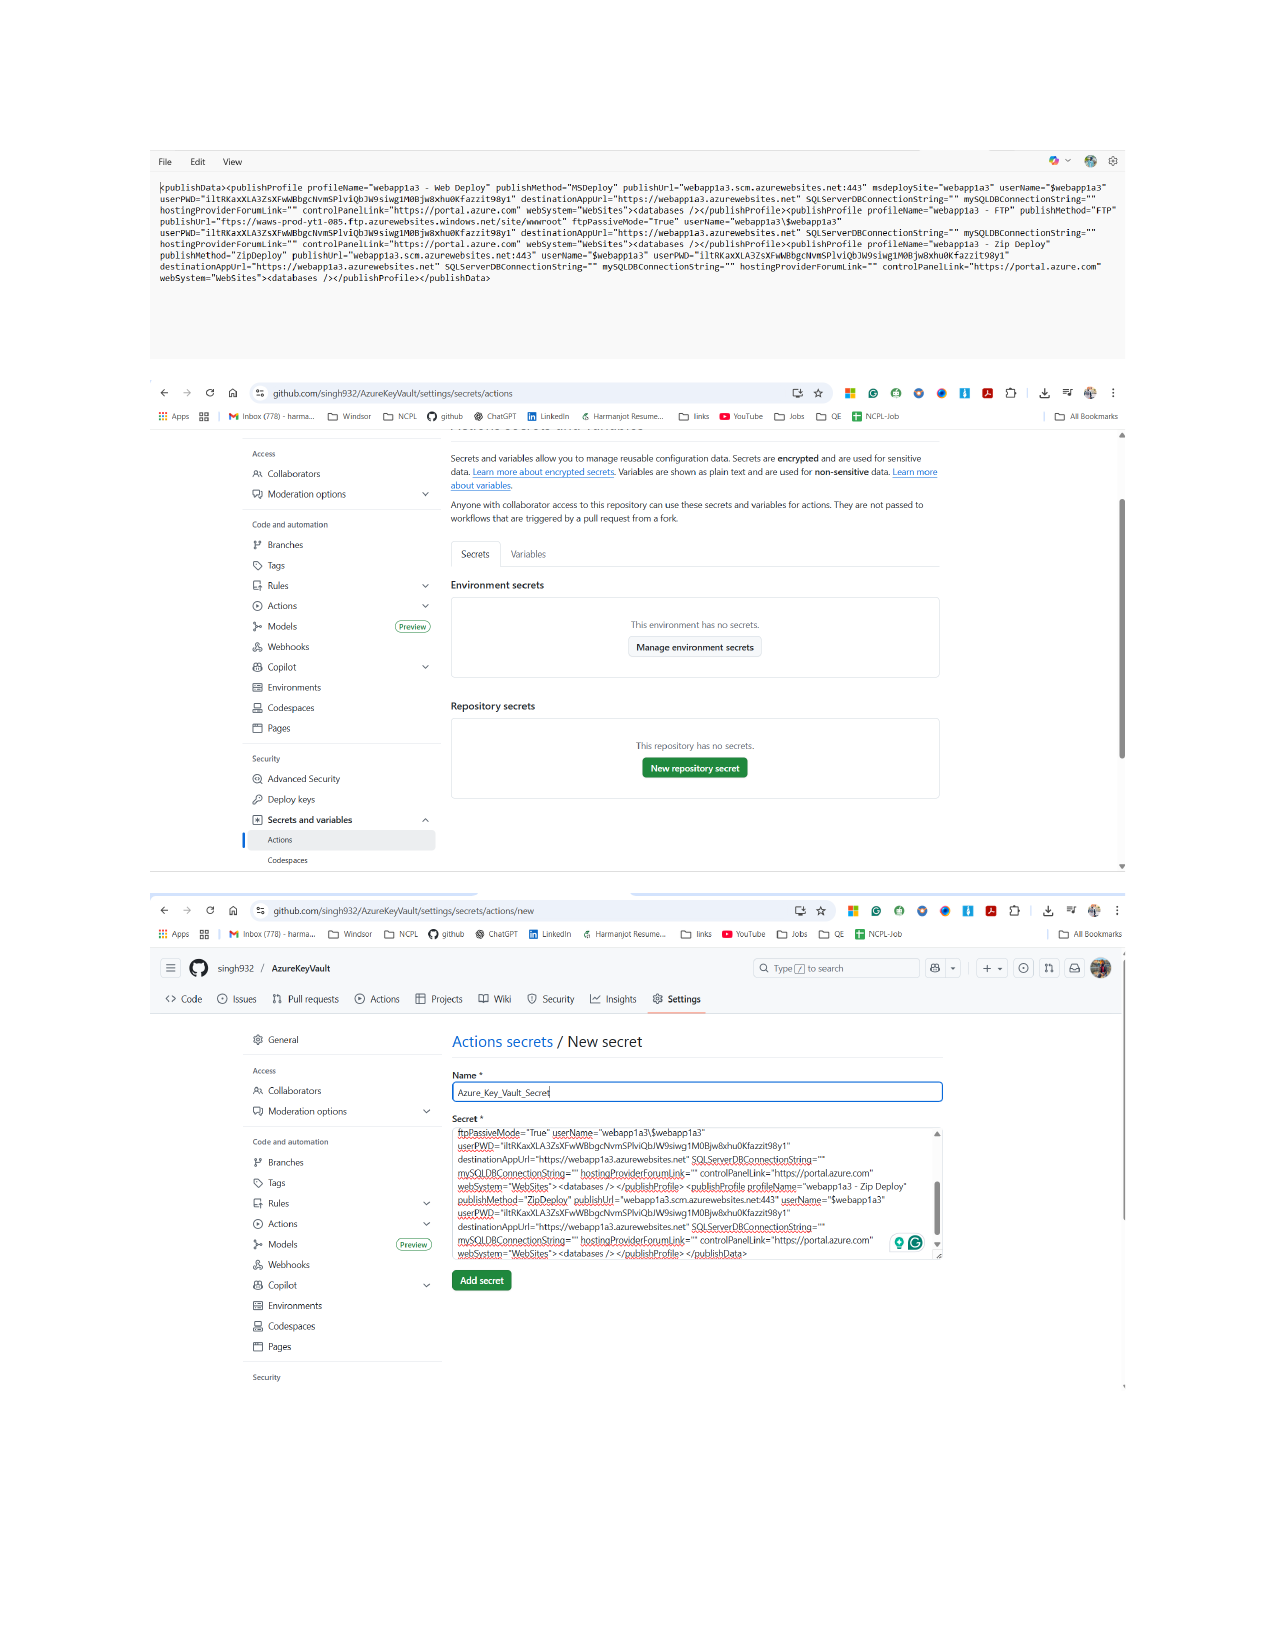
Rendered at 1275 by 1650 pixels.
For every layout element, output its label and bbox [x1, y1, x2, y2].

picture [150, 380, 1125, 872]
picture [150, 150, 1125, 359]
picture [150, 893, 1125, 1391]
